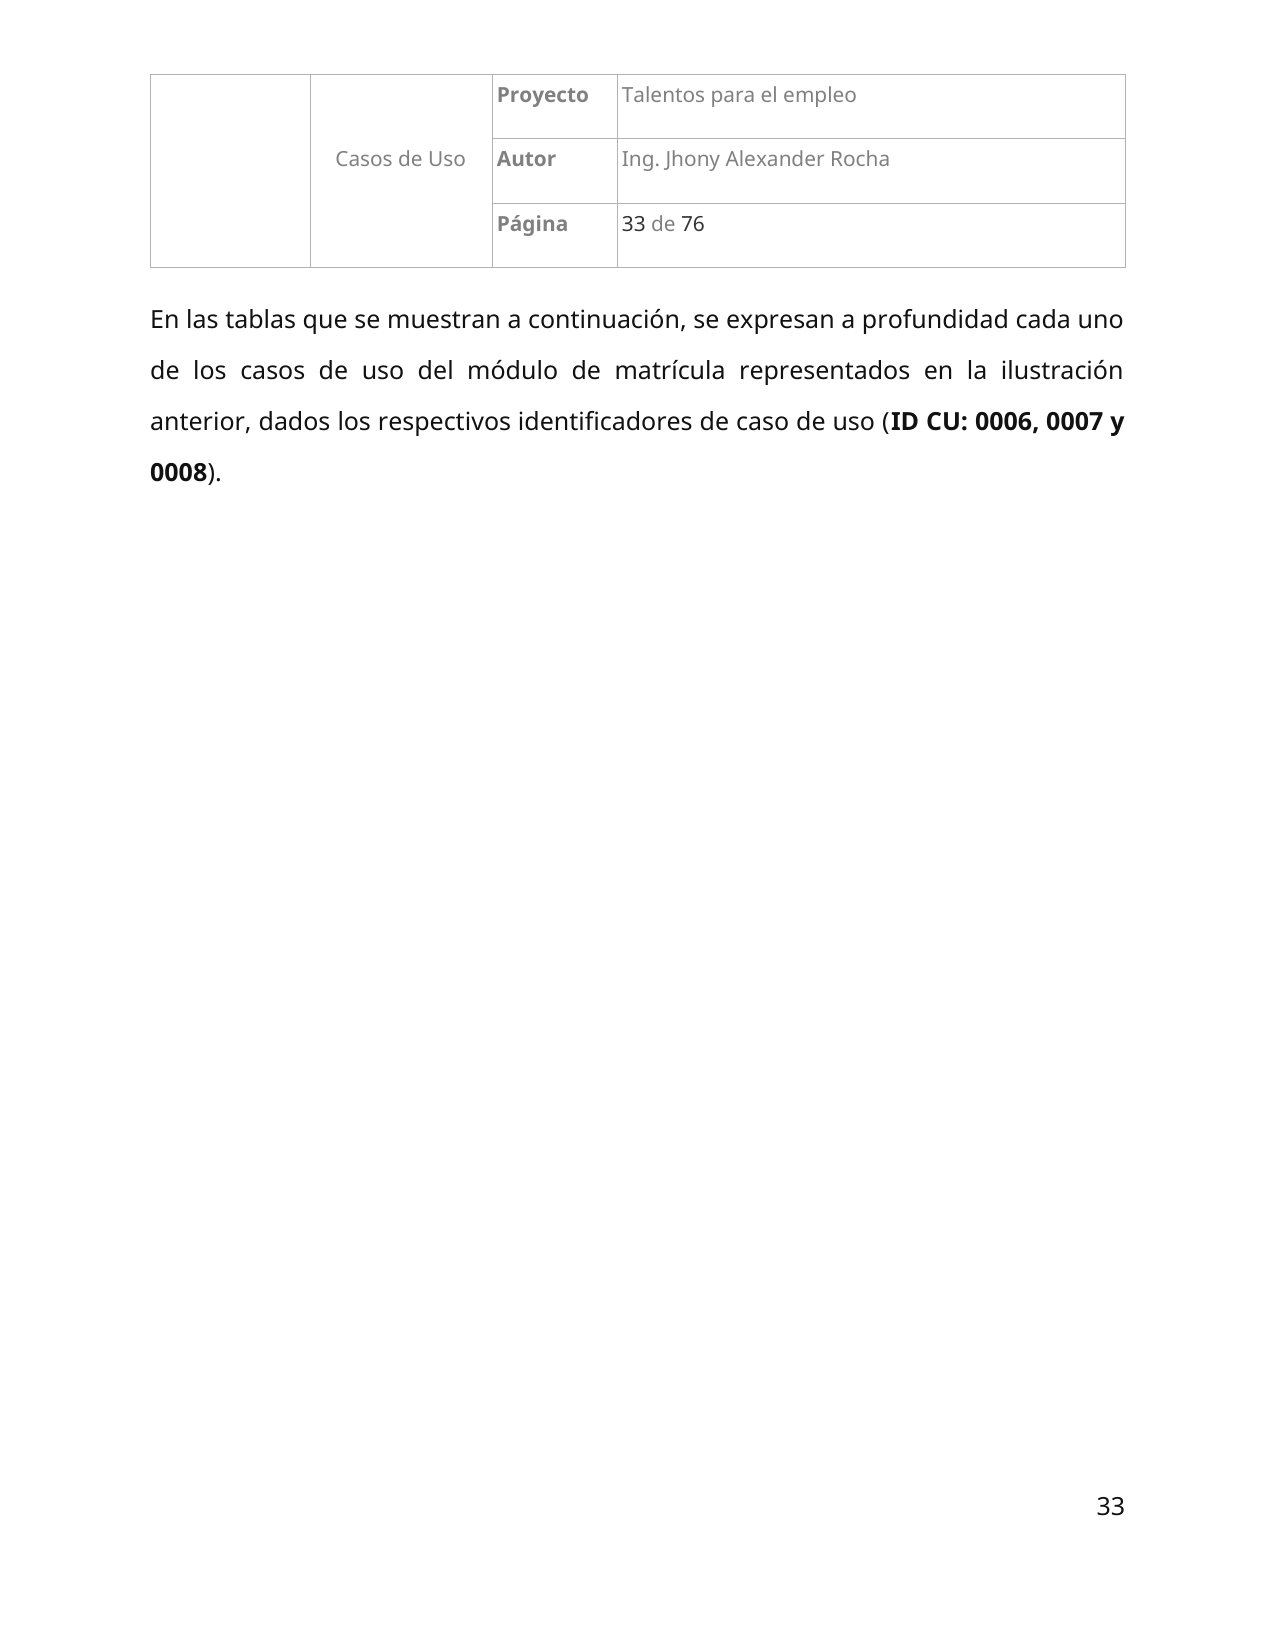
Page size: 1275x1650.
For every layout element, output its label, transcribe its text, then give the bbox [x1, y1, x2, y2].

text En las tablas que se muestran a continuación, se expresan a profundidad cada uno de los casos de uso del módulo de matrícula representados en la ilustración anterior, dados los respectivos identificadores de caso de uso (ID CU: 0006, 0007 y 0008). [150, 302, 1125, 489]
